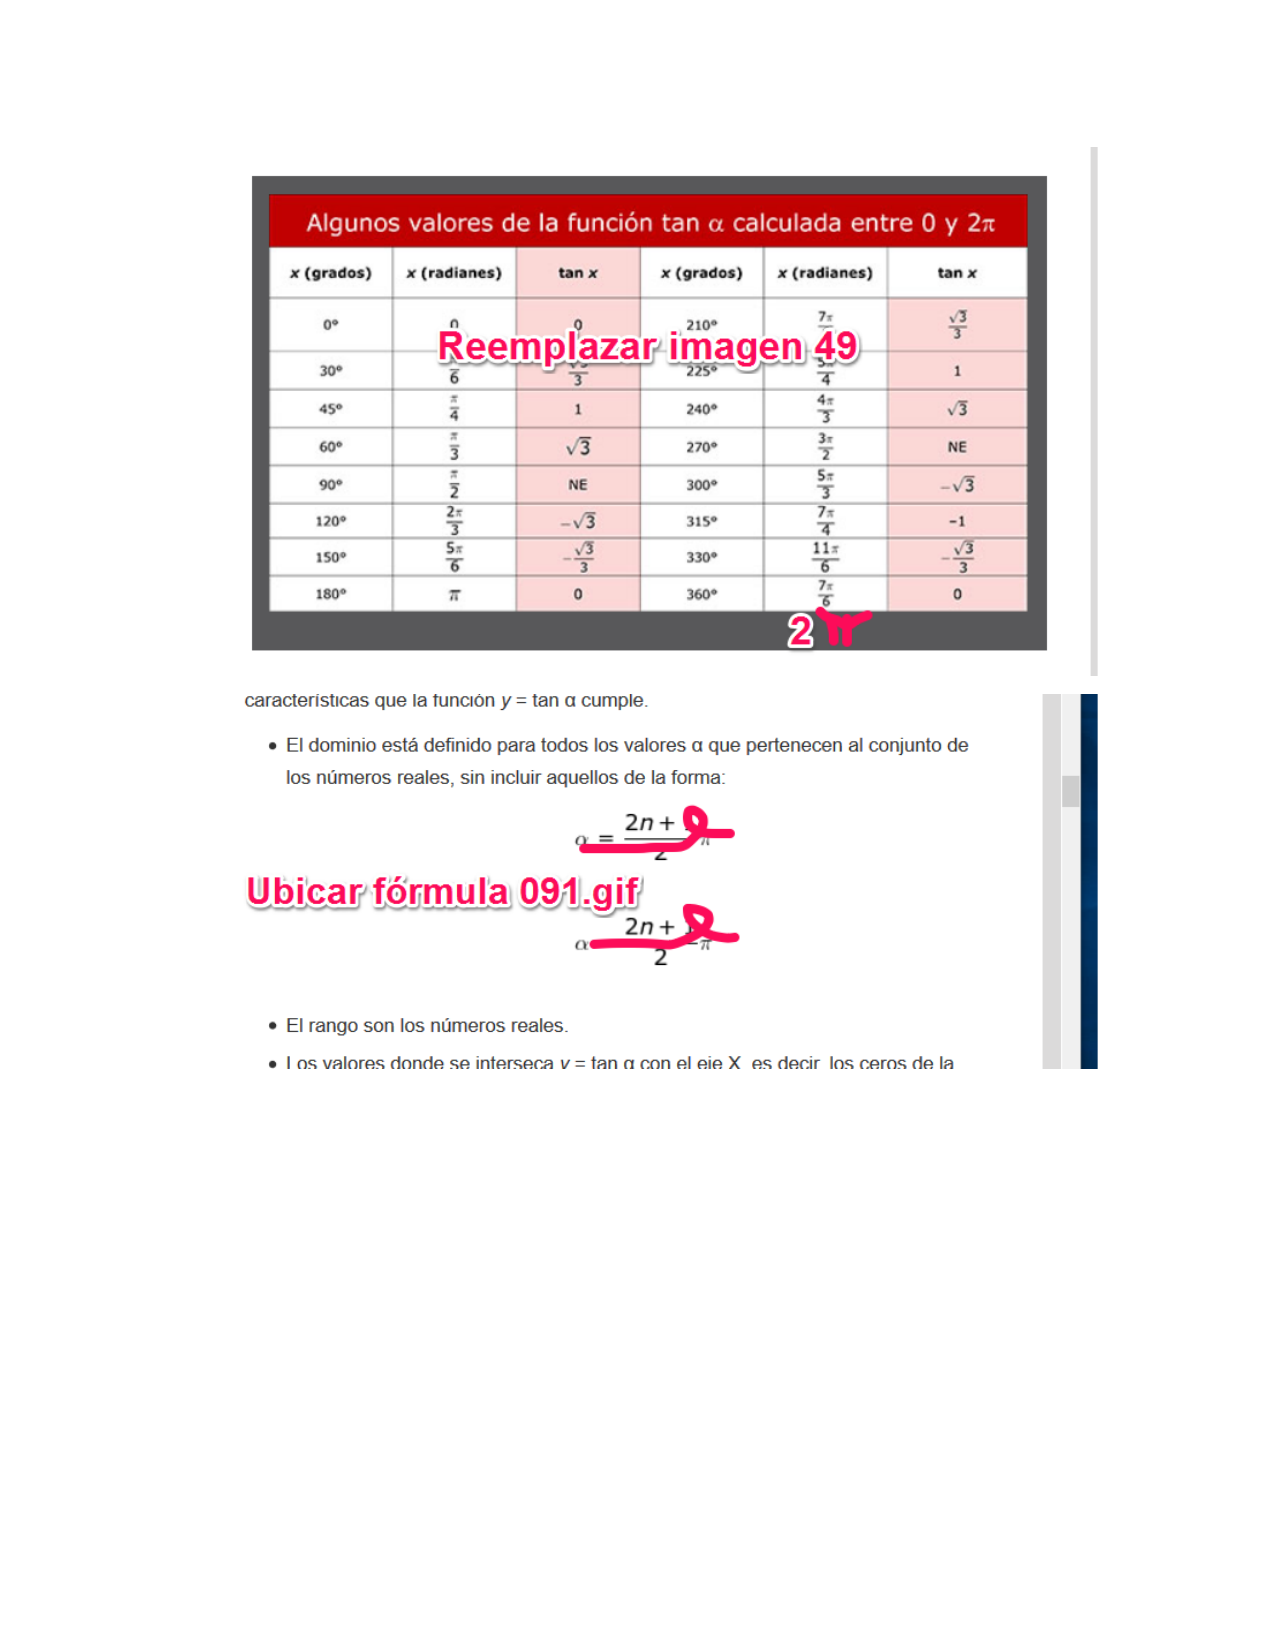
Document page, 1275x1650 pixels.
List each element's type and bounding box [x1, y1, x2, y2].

picture [177, 147, 1098, 676]
picture [177, 694, 1098, 1069]
